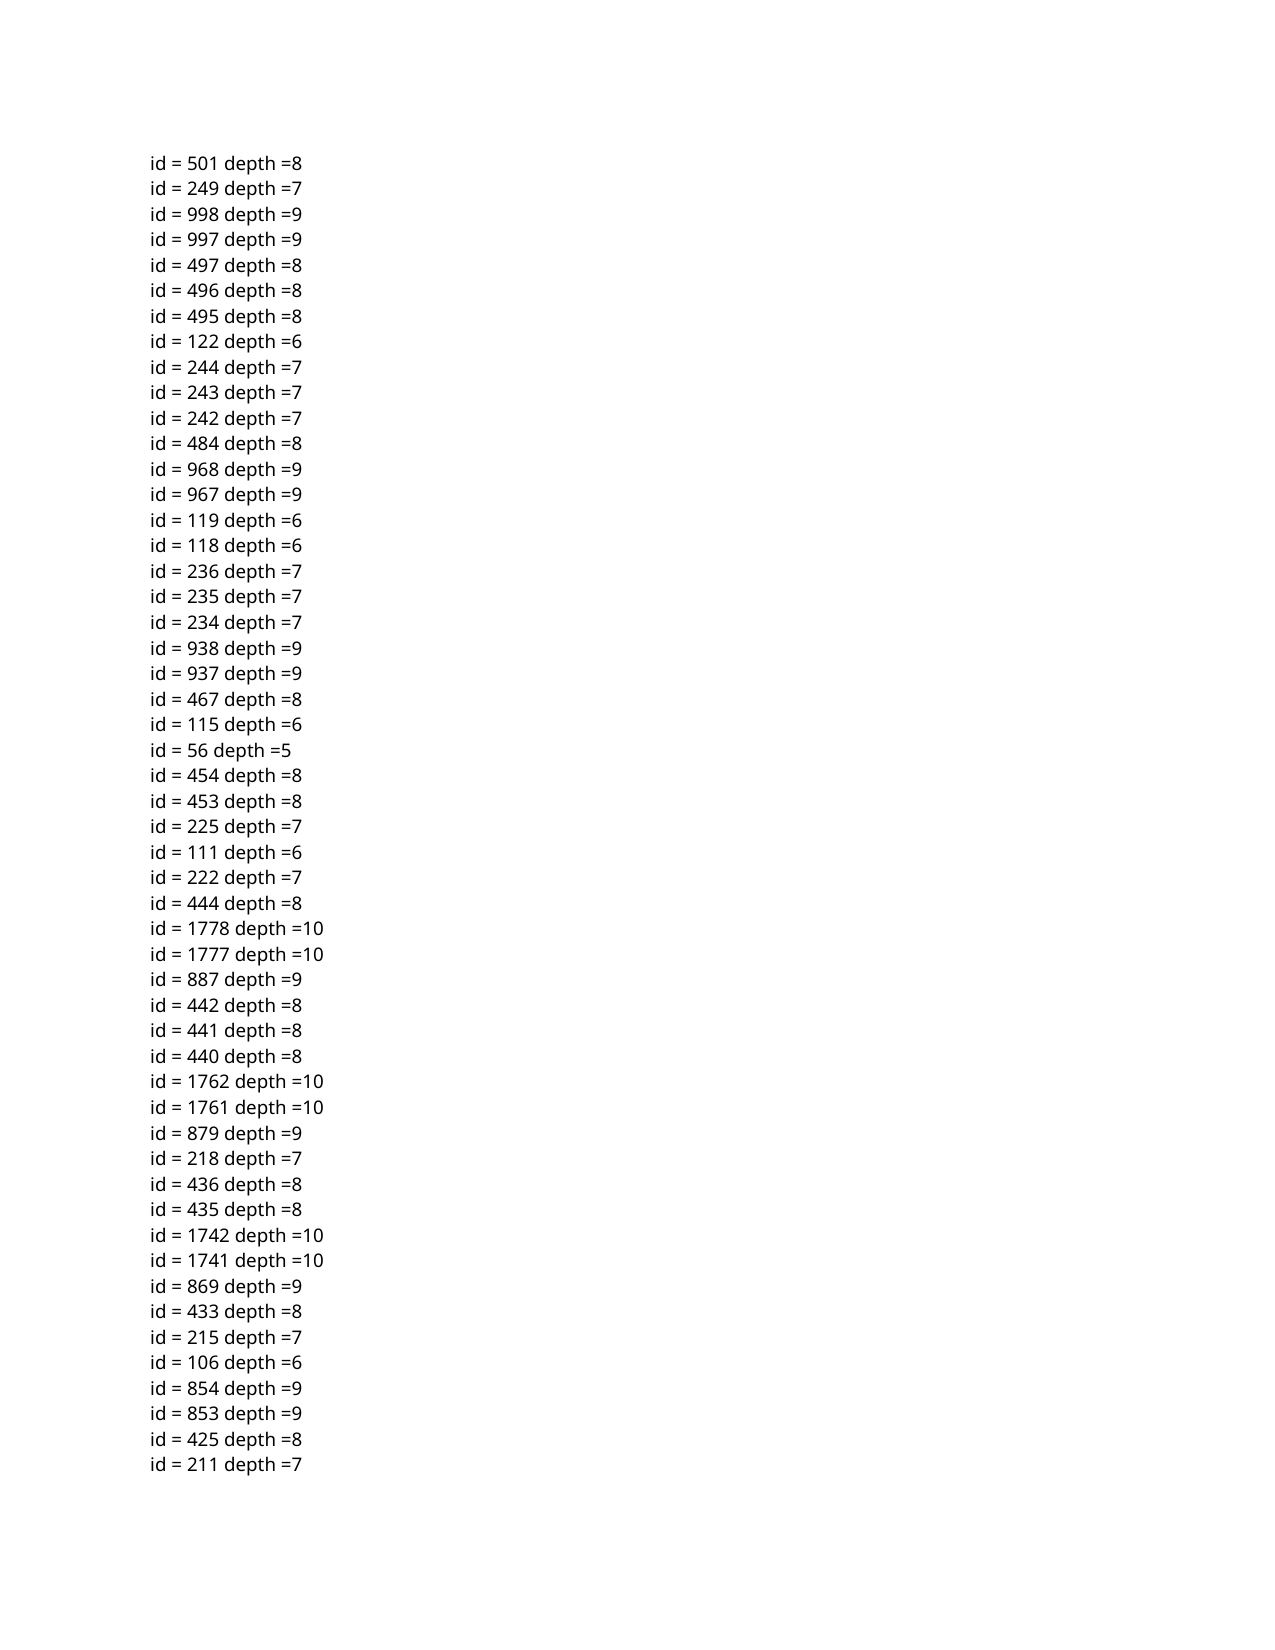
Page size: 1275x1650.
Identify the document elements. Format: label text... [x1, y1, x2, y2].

text id = 453 depth =8 [150, 788, 1125, 813]
text id = 115 depth =6 [150, 711, 1125, 737]
text id = 1778 depth =10 [150, 916, 1125, 941]
text id = 242 depth =7 [150, 405, 1125, 431]
text id = 854 depth =9 [150, 1375, 1125, 1401]
text id = 1741 depth =10 [150, 1247, 1125, 1273]
text id = 968 depth =9 [150, 456, 1125, 482]
text id = 222 depth =7 [150, 864, 1125, 890]
text id = 1762 depth =10 [150, 1069, 1125, 1094]
text id = 433 depth =8 [150, 1298, 1125, 1324]
text id = 440 depth =8 [150, 1043, 1125, 1069]
text id = 1742 depth =10 [150, 1222, 1125, 1247]
text id = 425 depth =8 [150, 1426, 1125, 1452]
text id = 435 depth =8 [150, 1196, 1125, 1222]
text id = 218 depth =7 [150, 1145, 1125, 1171]
text id = 484 depth =8 [150, 431, 1125, 456]
text id = 501 depth =8 [150, 150, 1125, 176]
text id = 495 depth =8 [150, 303, 1125, 329]
text id = 937 depth =9 [150, 660, 1125, 686]
text id = 869 depth =9 [150, 1273, 1125, 1298]
text id = 496 depth =8 [150, 278, 1125, 303]
text id = 441 depth =8 [150, 1018, 1125, 1043]
text id = 1777 depth =10 [150, 941, 1125, 967]
text id = 249 depth =7 [150, 176, 1125, 201]
text id = 887 depth =9 [150, 967, 1125, 992]
text id = 998 depth =9 [150, 201, 1125, 227]
text id = 235 depth =7 [150, 584, 1125, 609]
text id = 106 depth =6 [150, 1349, 1125, 1375]
text id = 119 depth =6 [150, 507, 1125, 533]
text id = 442 depth =8 [150, 992, 1125, 1018]
text id = 211 depth =7 [150, 1452, 1125, 1477]
text id = 997 depth =9 [150, 227, 1125, 252]
text id = 243 depth =7 [150, 380, 1125, 405]
text id = 436 depth =8 [150, 1171, 1125, 1196]
text id = 122 depth =6 [150, 329, 1125, 354]
text id = 236 depth =7 [150, 558, 1125, 584]
text id = 467 depth =8 [150, 686, 1125, 711]
text id = 444 depth =8 [150, 890, 1125, 916]
text id = 938 depth =9 [150, 635, 1125, 660]
text id = 497 depth =8 [150, 252, 1125, 278]
text id = 215 depth =7 [150, 1324, 1125, 1349]
text id = 111 depth =6 [150, 839, 1125, 864]
text id = 56 depth =5 [150, 737, 1125, 762]
text id = 853 depth =9 [150, 1401, 1125, 1426]
text id = 879 depth =9 [150, 1120, 1125, 1145]
text id = 454 depth =8 [150, 762, 1125, 788]
text id = 234 depth =7 [150, 609, 1125, 635]
text id = 244 depth =7 [150, 354, 1125, 380]
text id = 1761 depth =10 [150, 1094, 1125, 1120]
text id = 118 depth =6 [150, 533, 1125, 558]
text id = 967 depth =9 [150, 482, 1125, 507]
text id = 225 depth =7 [150, 813, 1125, 839]
